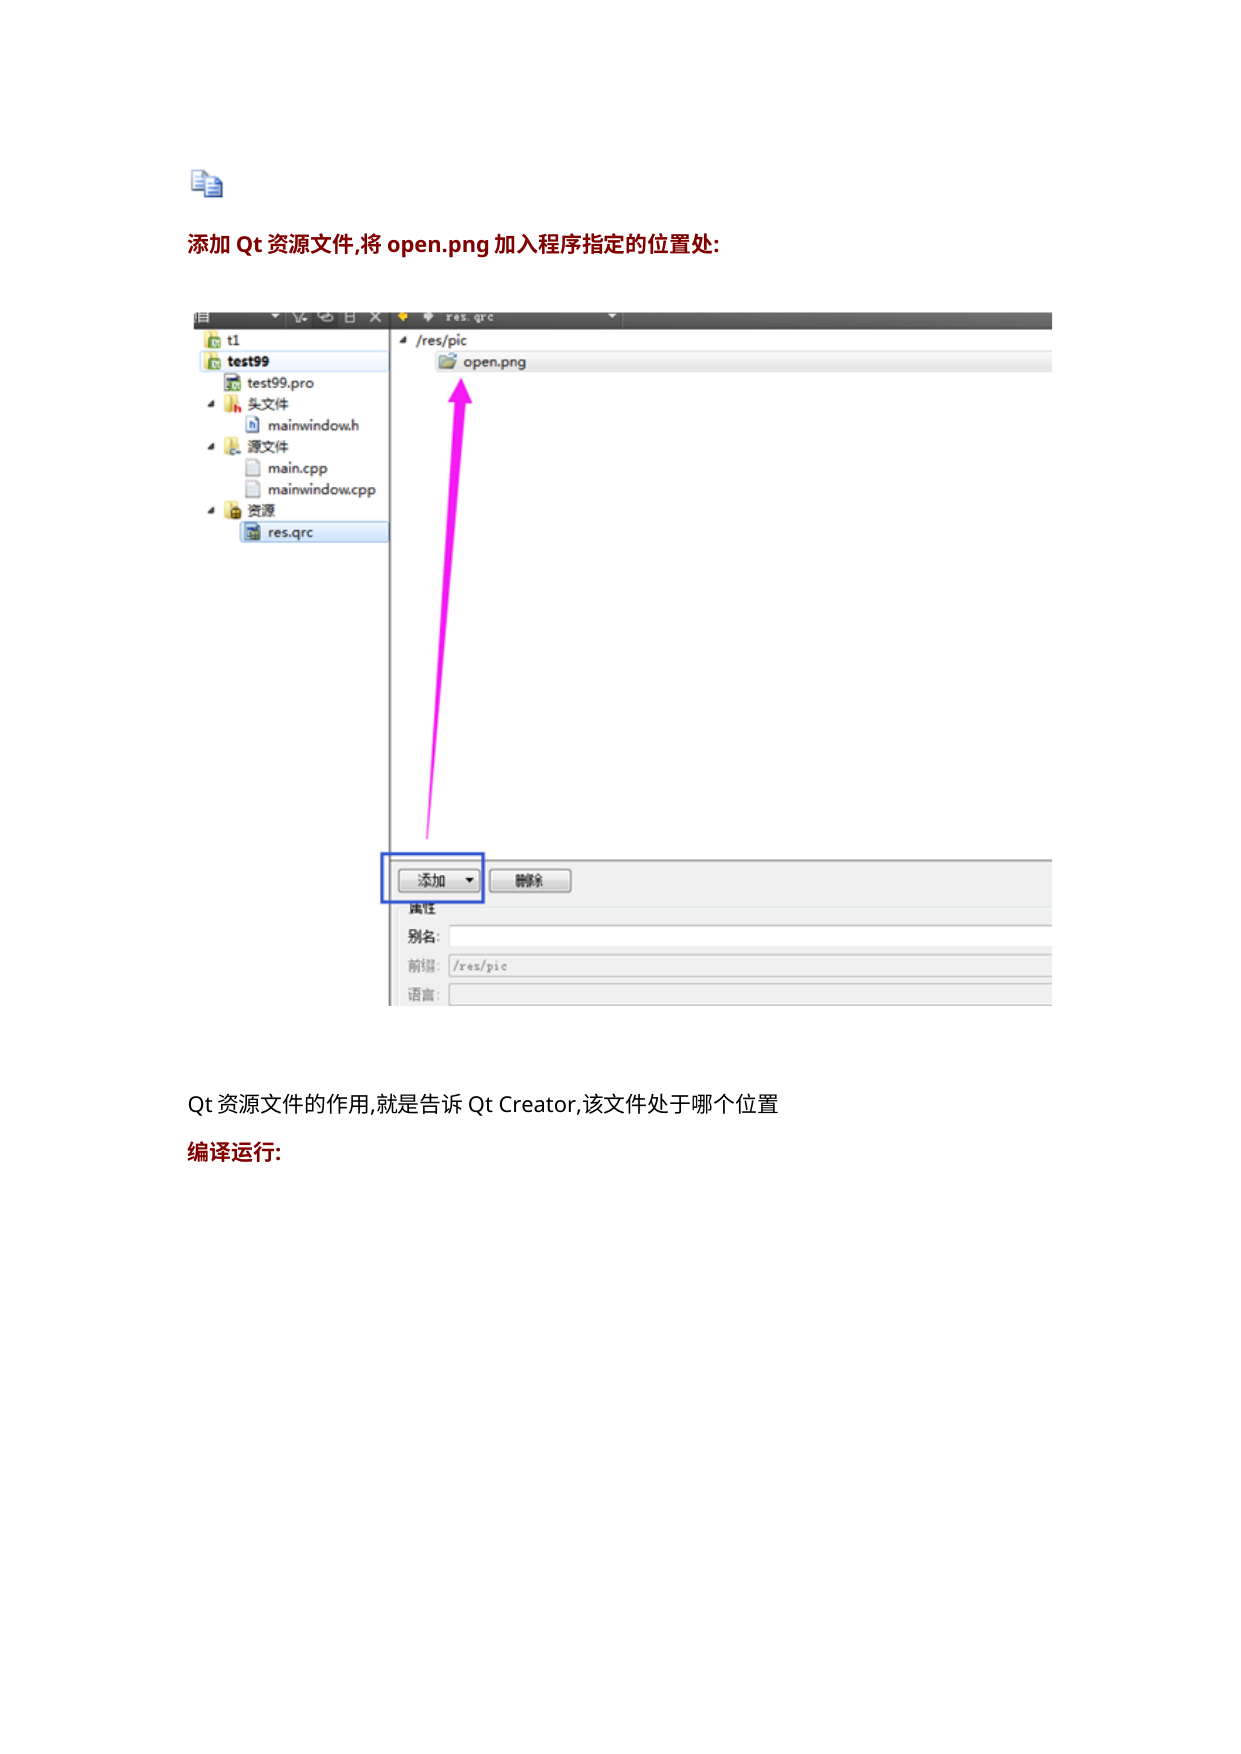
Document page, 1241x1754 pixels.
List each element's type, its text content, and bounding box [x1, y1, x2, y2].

text 添加Qt资源文件,将open.png加入程序指定的位置处: [187, 227, 1053, 259]
text Qt资源文件的作用,就是告诉Qt Creator,该文件处于哪个位置 [187, 1086, 1053, 1119]
picture [187, 307, 1053, 1006]
text 编译运行: [187, 1134, 1053, 1167]
picture [187, 162, 230, 205]
